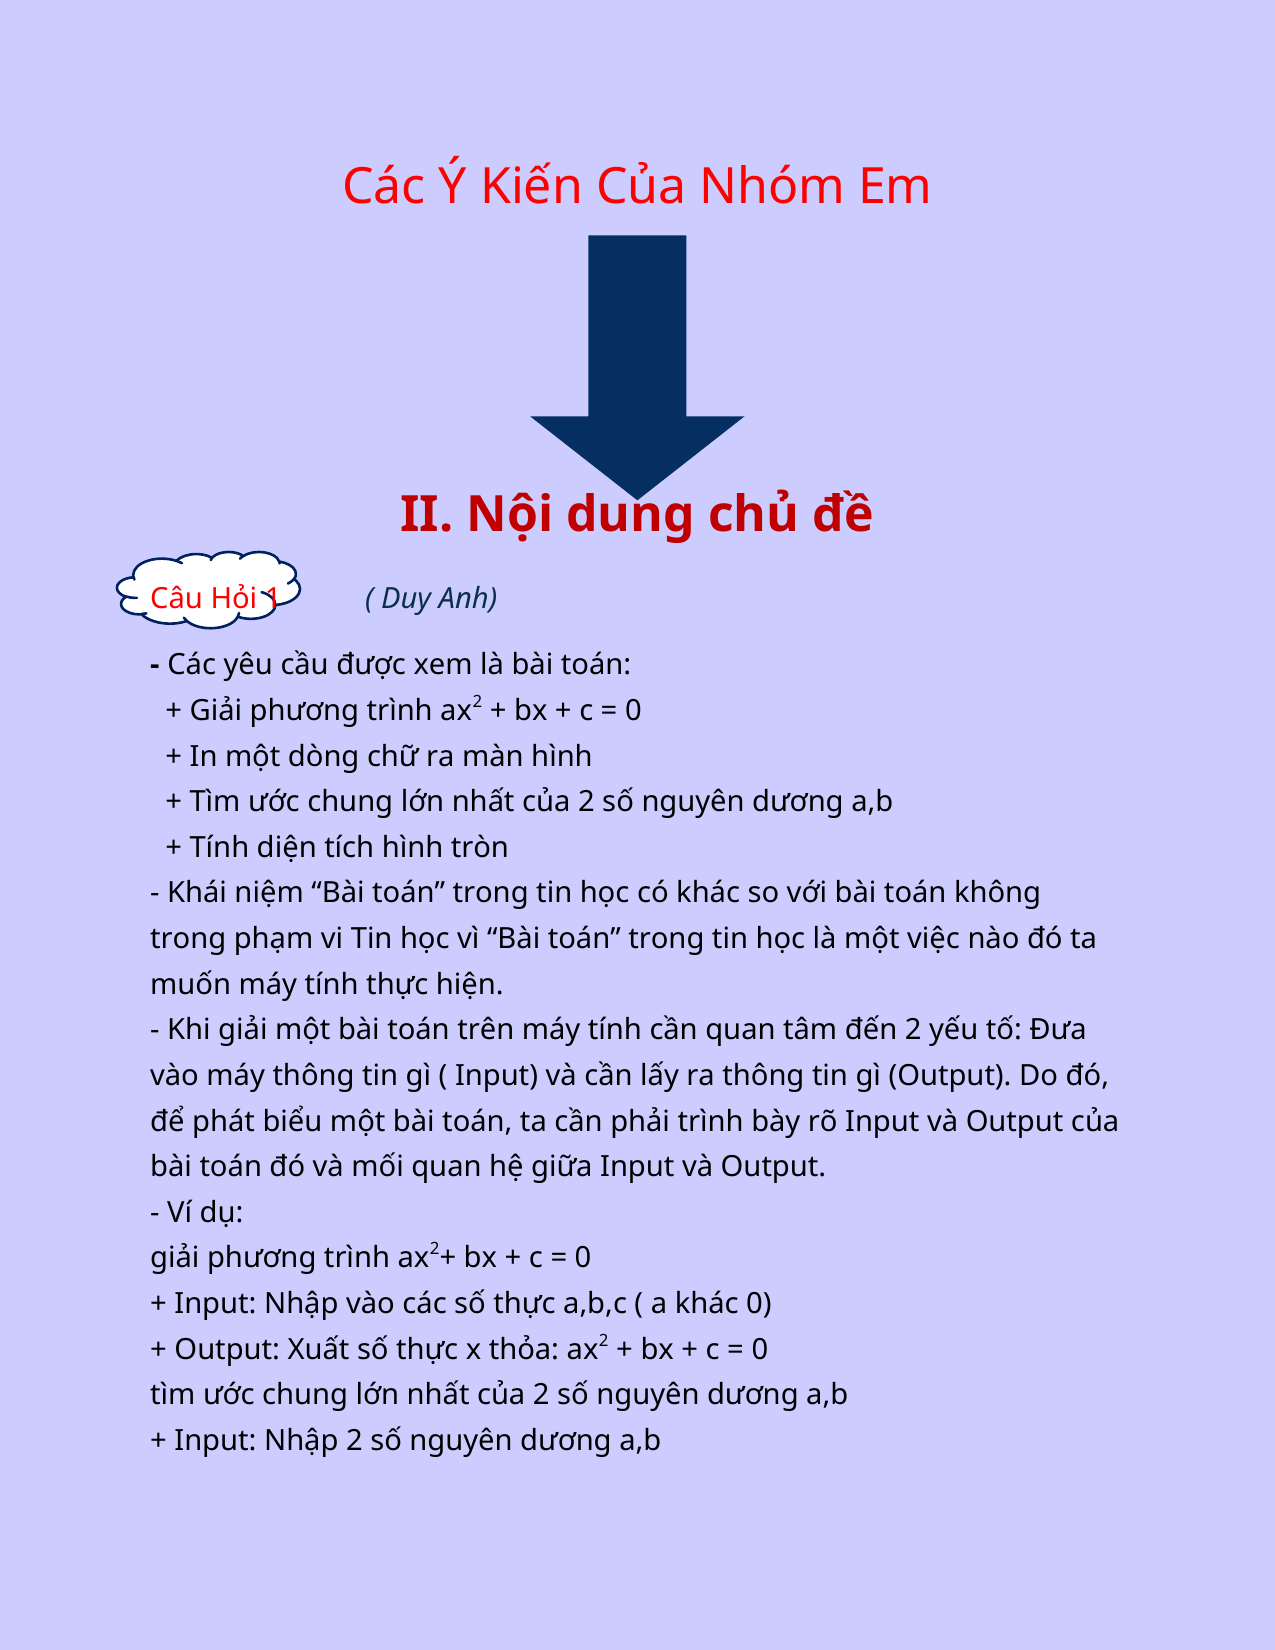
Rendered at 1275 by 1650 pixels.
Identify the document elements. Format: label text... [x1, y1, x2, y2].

text II. Nội dung chủ đề [150, 478, 1125, 546]
text - Khái niệm “Bài toán” trong tin học có khác so với bài toán không trong phạm vi Tin học vì “Bài toán” trong tin học là một việc nào đó ta muốn máy tính thực hiện. [150, 872, 1125, 1003]
text Các Ý Kiến Của Nhóm Em [150, 150, 1125, 254]
text giải phương trình ax2+ bx + c = 0 [150, 1237, 1125, 1276]
text - Ví dụ: [150, 1191, 1125, 1231]
text + In một dòng chữ ra màn hình [150, 735, 1125, 774]
text + Tính diện tích hình tròn [150, 826, 1125, 866]
text - Các yêu cầu được xem là bài toán: [150, 643, 1125, 683]
text + Input: Nhập 2 số nguyên dương a,b [150, 1419, 1125, 1459]
text + Input: Nhập vào các số thực a,b,c ( a khác 0) [150, 1282, 1125, 1322]
text tìm ước chung lớn nhất của 2 số nguyên dương a,b [150, 1373, 1125, 1413]
text + Giải phương trình ax2 + bx + c = 0 [150, 689, 1125, 729]
text + Tìm ước chung lớn nhất của 2 số nguyên dương a,b [150, 780, 1125, 820]
text + Output: Xuất số thực x thỏa: ax2 + bx + c = 0 [150, 1328, 1125, 1368]
text Câu Hỏi 1 ( Duy Anh) [150, 577, 1125, 617]
text - Khi giải một bài toán trên máy tính cần quan tâm đến 2 yếu tố: Đưa vào máy thông tin gì ( Input) và cần lấy ra thông tin gì (Output). Do đó, để phát biểu một bài toán, ta cần phải trình bày rõ Input và Output của bài toán đó và mối quan hệ giữa Input và Output. [150, 1008, 1125, 1185]
